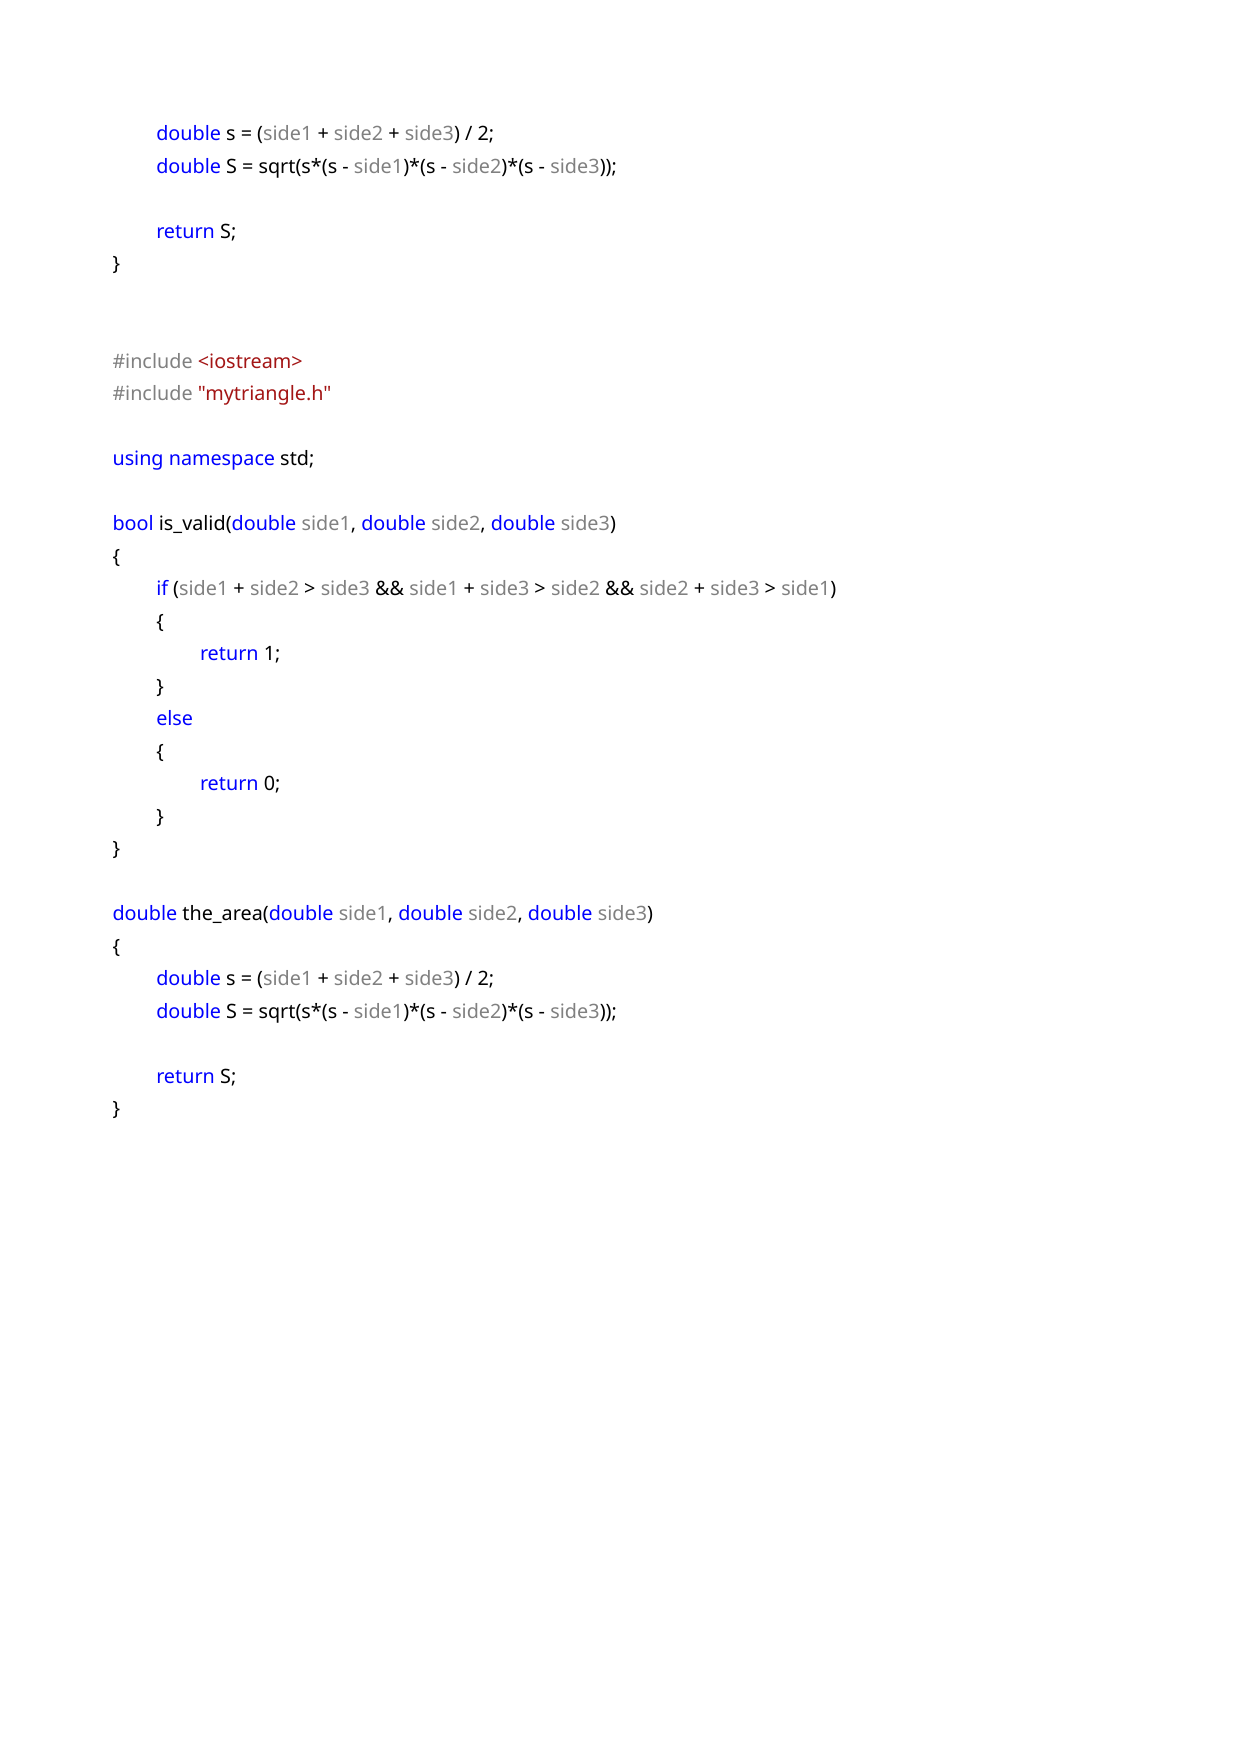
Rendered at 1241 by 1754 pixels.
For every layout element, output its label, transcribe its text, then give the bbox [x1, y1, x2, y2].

text { [112, 929, 1118, 962]
text double s = (side1 + side2 + side3) / 2; [112, 962, 1118, 994]
text return 1; [112, 637, 1118, 669]
text } [112, 1092, 1118, 1124]
text } [112, 832, 1118, 864]
text using namespace std; [112, 442, 1118, 474]
text { [112, 734, 1118, 767]
text } [112, 799, 1118, 832]
text { [112, 604, 1118, 637]
text return 0; [112, 767, 1118, 799]
text return S; [112, 1059, 1118, 1092]
text } [112, 669, 1118, 702]
text double the_area(double side1, double side2, double side3) [112, 897, 1118, 929]
text double s = (side1 + side2 + side3) / 2; [112, 117, 1118, 149]
text double S = sqrt(s*(s - side1)*(s - side2)*(s - side3)); [112, 149, 1118, 182]
text return S; [112, 214, 1118, 247]
text } [112, 247, 1118, 279]
text if (side1 + side2 > side3 && side1 + side3 > side2 && side2 + side3 > side1) [112, 572, 1118, 604]
text else [112, 702, 1118, 734]
text { [112, 539, 1118, 572]
text double S = sqrt(s*(s - side1)*(s - side2)*(s - side3)); [112, 994, 1118, 1027]
text bool is_valid(double side1, double side2, double side3) [112, 507, 1118, 539]
text #include <iostream> [112, 344, 1118, 377]
text #include "mytriangle.h" [112, 377, 1118, 409]
